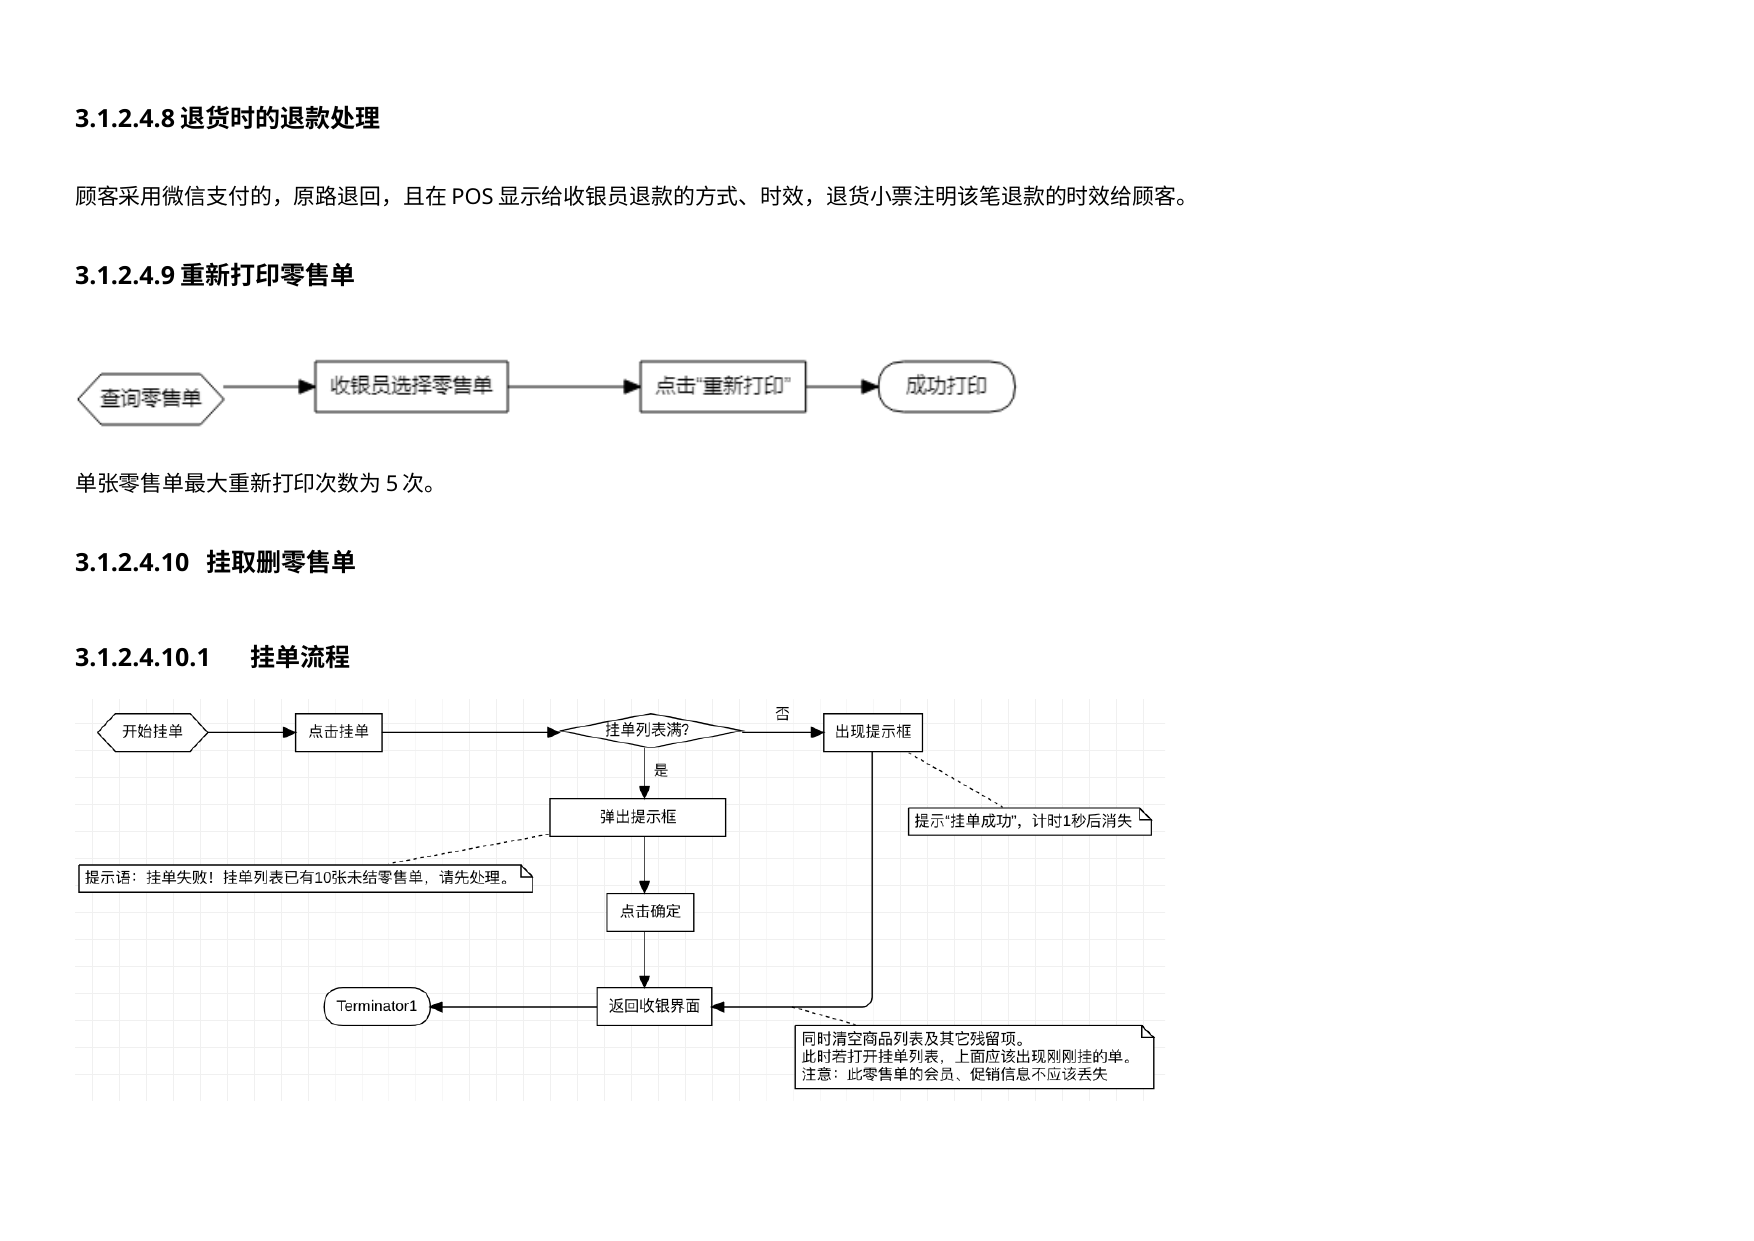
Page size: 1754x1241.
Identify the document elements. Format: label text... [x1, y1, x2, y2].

text 顾客采用微信支付的，原路退回，且在POS显示给收银员退款的方式、时效，退货小票注明该笔退款的时效给顾客。 [75, 179, 1679, 212]
subtitle 退货时的退款处理 [75, 84, 1679, 149]
picture [75, 699, 1166, 1101]
subtitle 挂取删零售单 [75, 528, 1679, 593]
subtitle 重新打印零售单 [75, 241, 1679, 306]
picture [75, 336, 1027, 458]
text 单张零售单最大重新打印次数为5次。 [75, 466, 1679, 498]
subtitle 挂单流程 [75, 623, 1679, 688]
